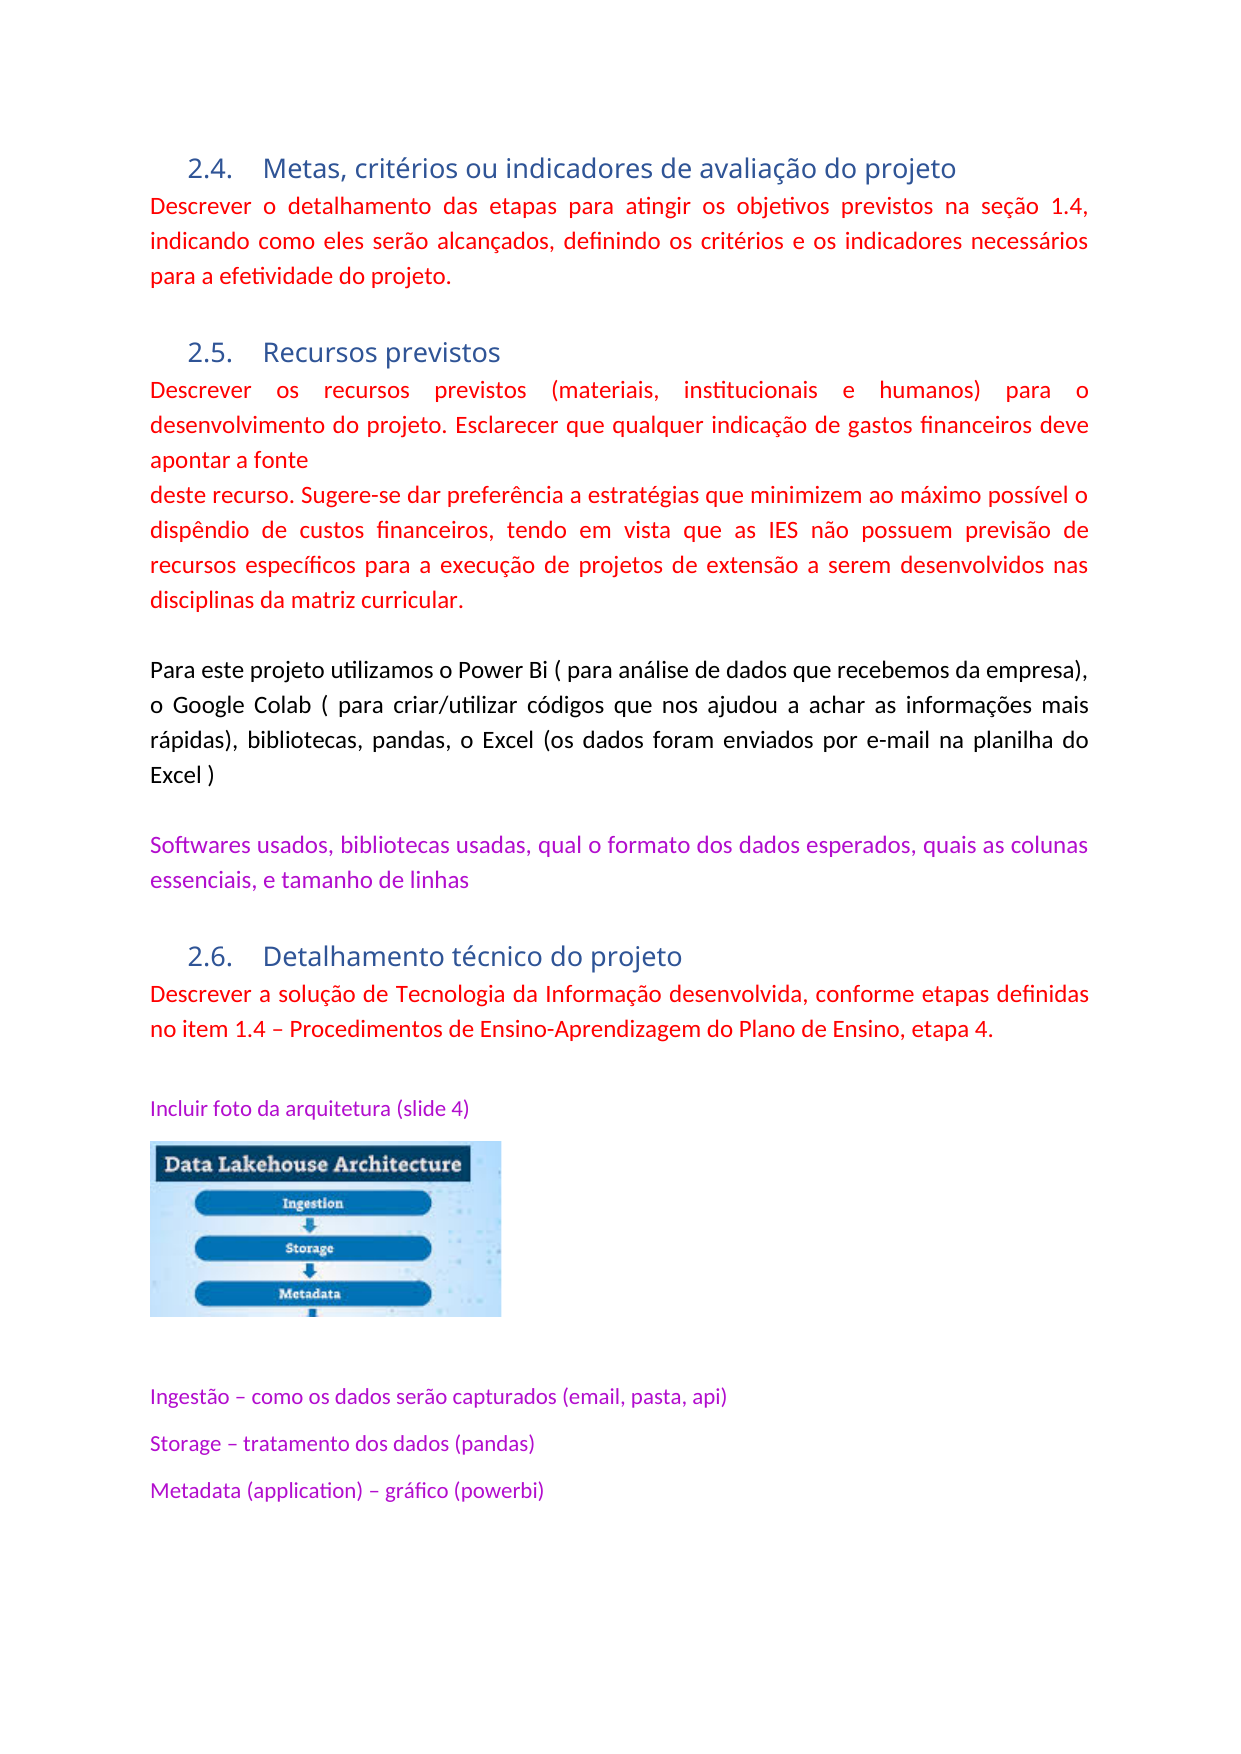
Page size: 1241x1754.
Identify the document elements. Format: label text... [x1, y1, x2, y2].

subtitle Detalhamento técnico do projeto [187, 938, 1090, 975]
text Descrever a solução de Tecnologia da Informação desenvolvida, conforme etapas definidas no item 1.4 – Procedimentos de Ensino-Aprendizagem do Plano de Ensino, etapa 4. [150, 978, 1090, 1043]
picture [150, 1141, 502, 1317]
text Incluir foto da arquitetura (slide 4) [150, 1094, 1090, 1123]
text Descrever o detalhamento das etapas para atingir os objetivos previstos na seção 1.4, indicando como eles serão alcançados, definindo os critérios e os indicadores necessários para a efetividade do projeto. [150, 190, 1090, 290]
text Ingestão – como os dados serão capturados (email, pasta, api) [150, 1382, 1090, 1410]
subtitle Metas, critérios ou indicadores de avaliação do projeto [187, 150, 1090, 187]
text Storage – tratamento dos dados (pandas) [150, 1429, 1090, 1457]
text Para este projeto utilizamos o Power Bi ( para análise de dados que recebemos da empresa), o Google Colab ( para criar/utilizar códigos que nos ajudou a achar as informações mais rápidas), bibliotecas, pandas, o Excel (os dados foram enviados por e-mail na planilha do Excel ) [150, 654, 1090, 789]
text Metadata (application) – gráfico (powerbi) [150, 1476, 1090, 1504]
text Softwares usados, bibliotecas usadas, qual o formato dos dados esperados, quais as colunas essenciais, e tamanho de linhas [150, 829, 1090, 894]
text deste recurso. Sugere-se dar preferência a estratégias que minimizem ao máximo possível o dispêndio de custos financeiros, tendo em vista que as IES não possuem previsão de recursos específicos para a execução de projetos de extensão a serem desenvolvidos nas disciplinas da matriz curricular. [150, 479, 1090, 614]
text Descrever os recursos previstos (materiais, institucionais e humanos) para o desenvolvimento do projeto. Esclarecer que qualquer indicação de gastos financeiros deve apontar a fonte [150, 374, 1090, 474]
subtitle Recursos previstos [187, 334, 1090, 371]
